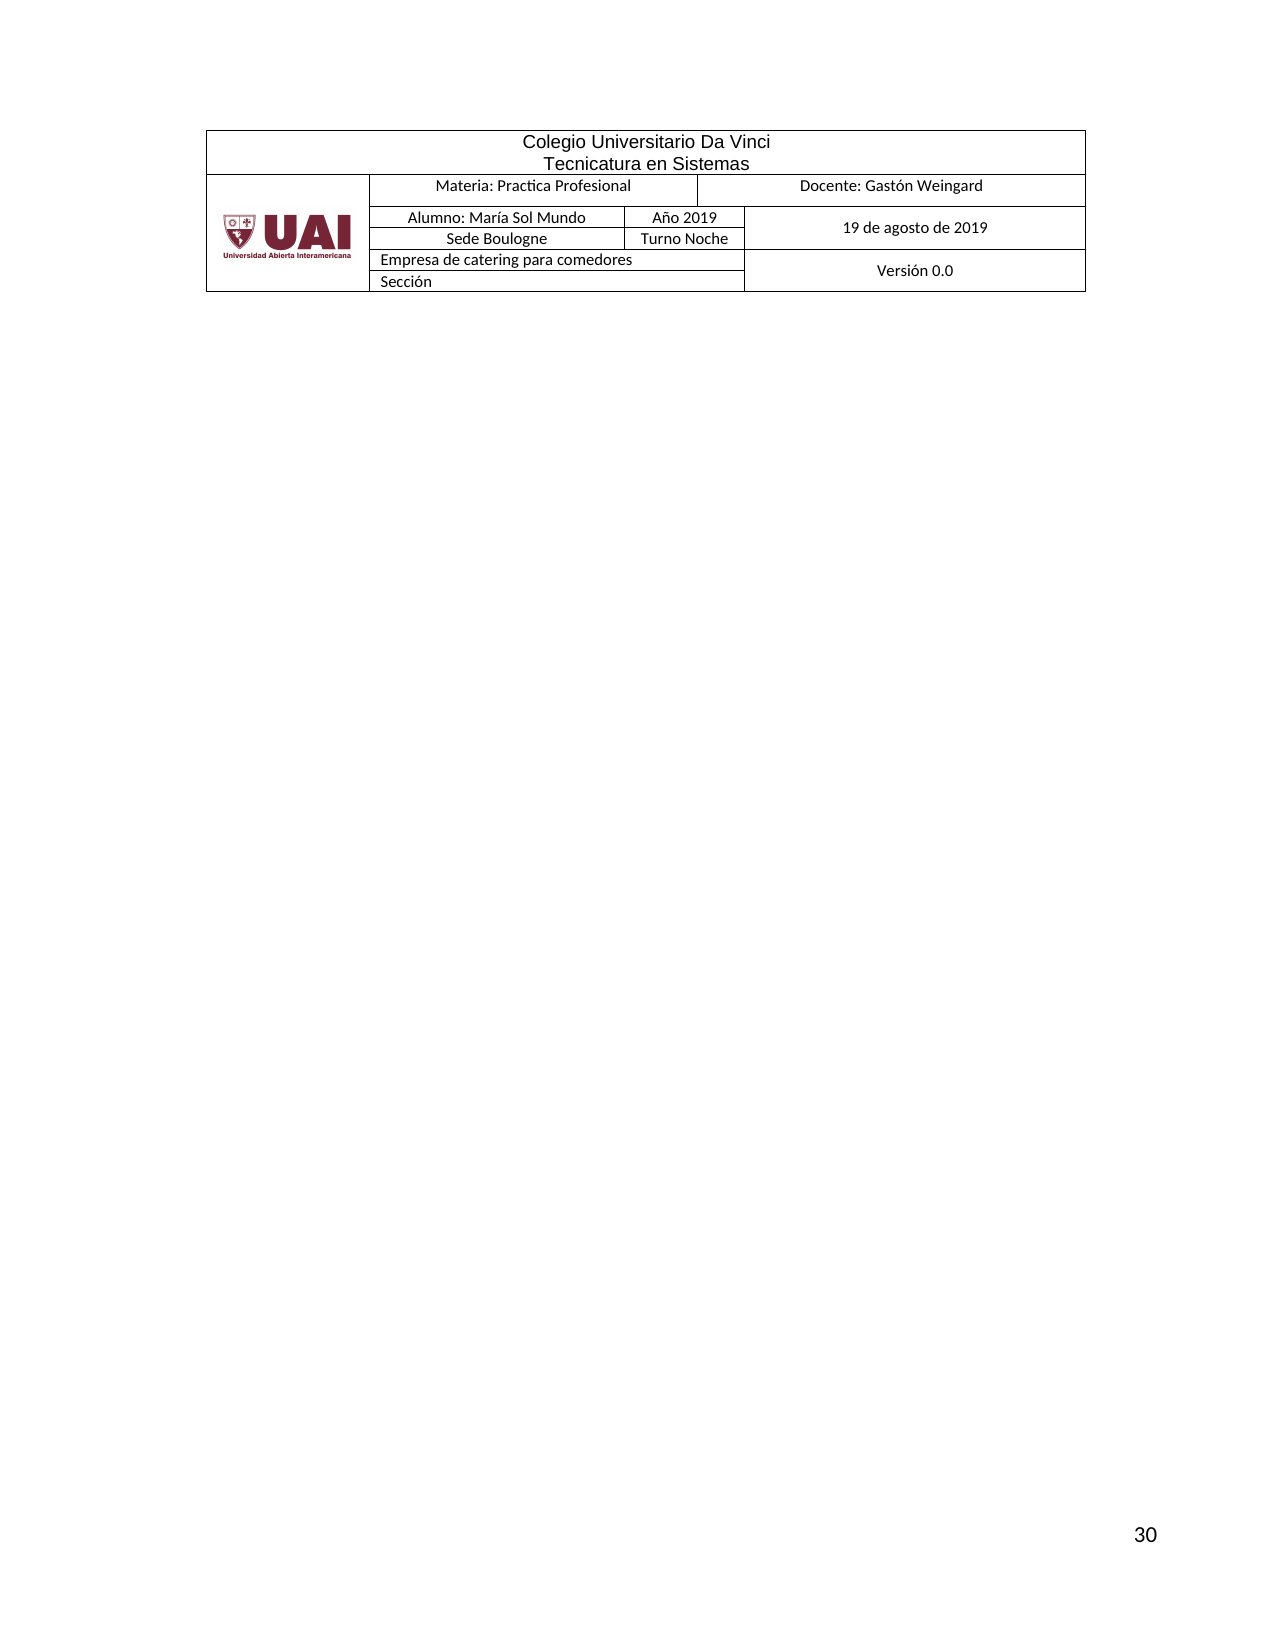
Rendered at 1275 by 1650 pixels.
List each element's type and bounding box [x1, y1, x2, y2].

picture [218, 206, 356, 265]
